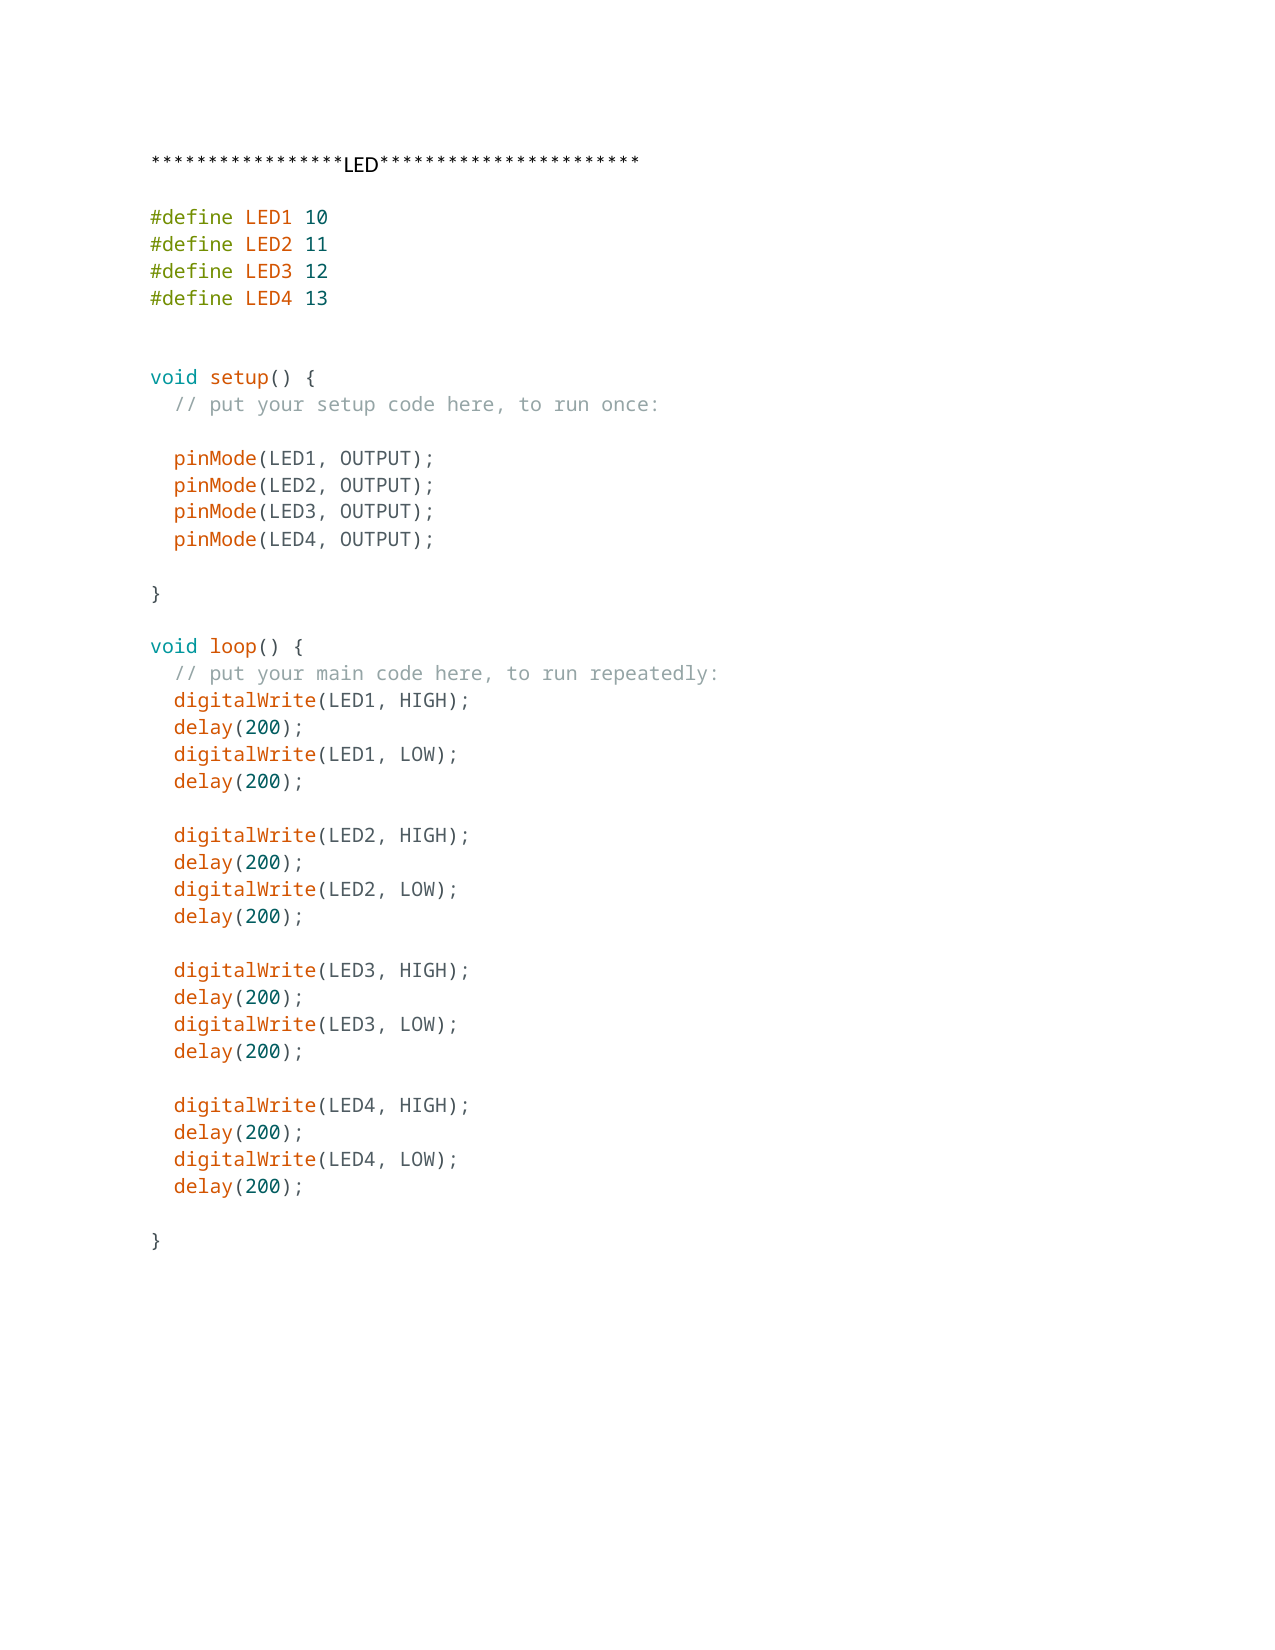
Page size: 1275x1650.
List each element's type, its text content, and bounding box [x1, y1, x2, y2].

text delay(200); [150, 714, 1125, 741]
text digitalWrite(LED4, HIGH); [150, 1091, 1125, 1118]
text delay(200); [150, 768, 1125, 794]
text digitalWrite(LED3, HIGH); [150, 956, 1125, 983]
text pinMode(LED2, OUTPUT); [150, 471, 1125, 498]
text *****************LED*********************** [150, 150, 1125, 178]
text } [150, 1226, 1125, 1253]
text digitalWrite(LED1, HIGH); [150, 687, 1125, 714]
text delay(200); [150, 1037, 1125, 1064]
text digitalWrite(LED2, LOW); [150, 876, 1125, 902]
text delay(200); [150, 848, 1125, 876]
text digitalWrite(LED2, HIGH); [150, 822, 1125, 848]
text delay(200); [150, 983, 1125, 1010]
text // put your setup code here, to run once: [150, 390, 1125, 417]
text pinMode(LED1, OUTPUT); [150, 444, 1125, 471]
text digitalWrite(LED3, LOW); [150, 1010, 1125, 1037]
text #define LED2 11 [150, 230, 1125, 257]
text void loop() { [150, 633, 1125, 660]
text // put your main code here, to run repeatedly: [150, 660, 1125, 687]
text pinMode(LED3, OUTPUT); [150, 498, 1125, 525]
text #define LED1 10 [150, 203, 1125, 230]
text delay(200); [150, 1172, 1125, 1199]
text pinMode(LED4, OUTPUT); [150, 525, 1125, 552]
text #define LED3 12 [150, 257, 1125, 284]
text } [150, 579, 1125, 606]
text delay(200); [150, 1118, 1125, 1145]
text digitalWrite(LED1, LOW); [150, 741, 1125, 768]
text void setup() { [150, 363, 1125, 390]
text delay(200); [150, 902, 1125, 929]
text digitalWrite(LED4, LOW); [150, 1145, 1125, 1172]
text #define LED4 13 [150, 284, 1125, 311]
